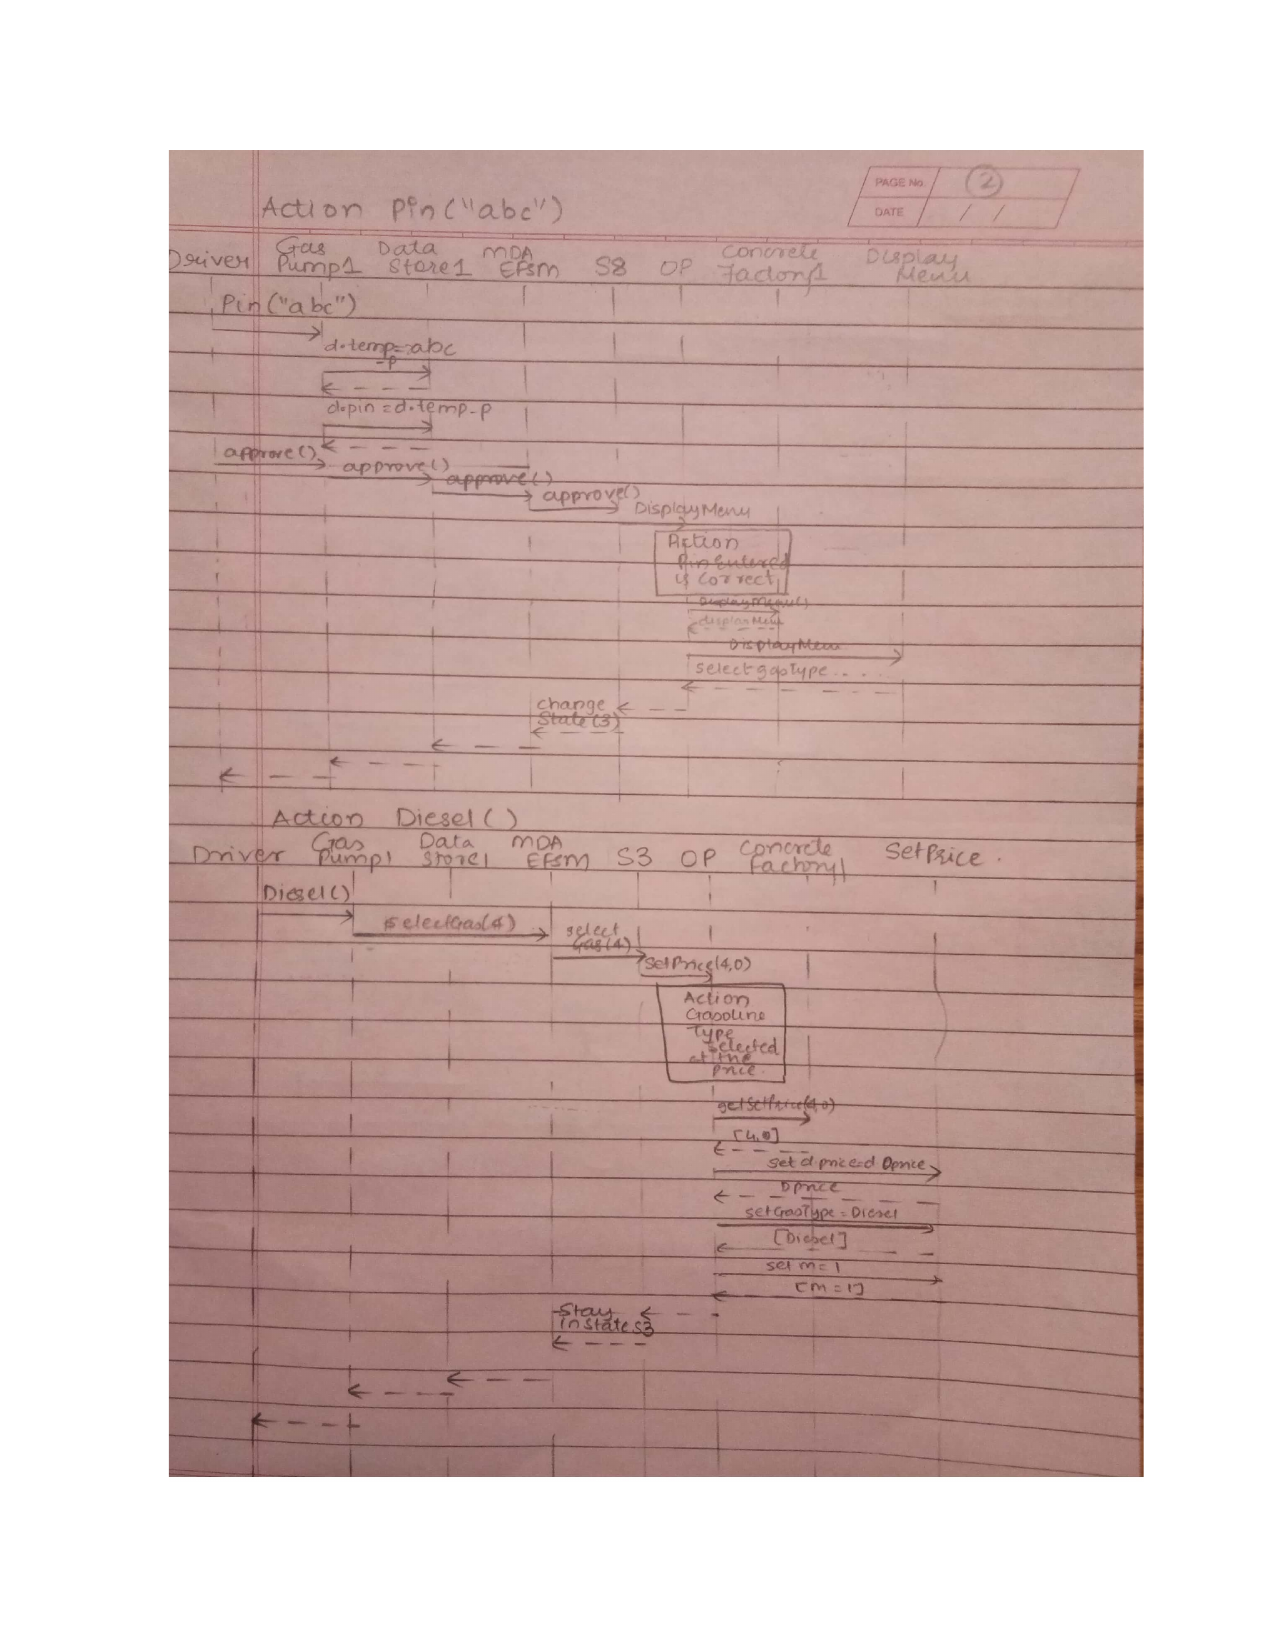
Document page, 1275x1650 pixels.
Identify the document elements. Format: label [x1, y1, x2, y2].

picture [168, 150, 1144, 1482]
